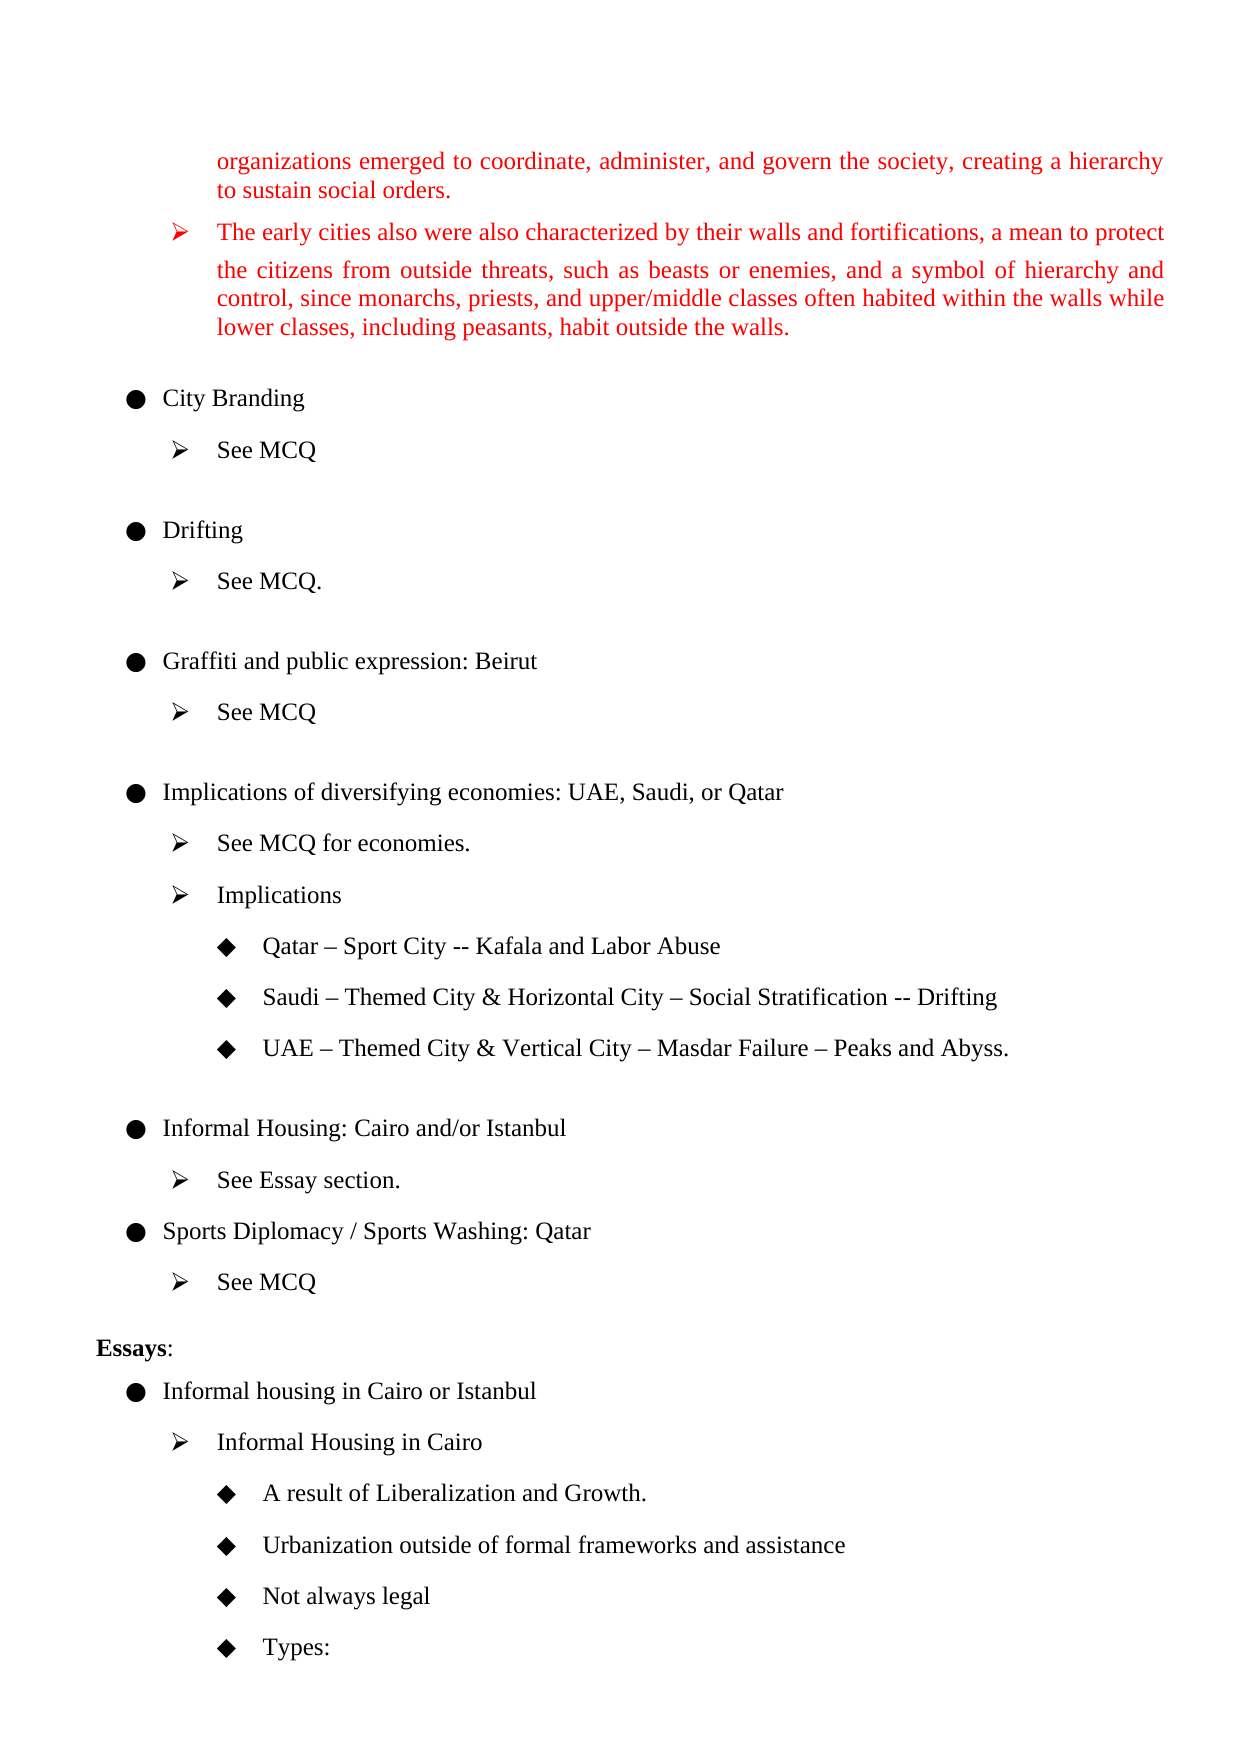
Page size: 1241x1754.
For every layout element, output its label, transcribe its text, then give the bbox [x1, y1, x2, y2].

list See MCQ [171, 421, 1165, 472]
list UAE – Themed City & Vertical City – Masdar Failure – Peaks and Abyss. [217, 1020, 1165, 1071]
list See MCQ [171, 683, 1165, 735]
list Implications [171, 866, 1165, 917]
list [171, 146, 1165, 203]
list Qatar – Sport City -- Kafala and Labor Abuse [217, 917, 1165, 968]
list A result of Liberalization and Growth. [217, 1465, 1165, 1516]
list See MCQ. [171, 552, 1165, 603]
list See MCQ for economies. [171, 815, 1165, 866]
text Essays: [75, 1333, 1165, 1362]
list The early cities also were also characterized by their walls and fortifications, a mean to protect the citizens from outside threats, such as beasts or enemies, and a symbol of hierarchy and control, since monarchs, priests, and upper/middle classes often habited within the walls while lower classes, including peasants, habit outside the walls. [171, 203, 1165, 341]
list Sports Diplomacy / Sports Washing: Qatar [125, 1202, 1165, 1253]
list Drifting [125, 501, 1165, 552]
list Graffiti and public expression: Beirut [125, 632, 1165, 683]
list Implications of diversifying economies: UAE, Saudi, or Qatar [125, 763, 1165, 815]
list City Branding [125, 370, 1165, 421]
list Informal housing in Cairo or Istanbul [125, 1362, 1165, 1413]
list Not always legal [217, 1567, 1165, 1618]
list See Essay section. [171, 1151, 1165, 1202]
list Types: [217, 1618, 1165, 1670]
list Urbanization outside of formal frameworks and assistance [217, 1516, 1165, 1567]
list See MCQ [171, 1253, 1165, 1305]
list Informal Housing in Cairo [171, 1413, 1165, 1465]
list Informal Housing: Cairo and/or Istanbul [125, 1100, 1165, 1151]
list Saudi – Themed City & Horizontal City – Social Stratification -- Drifting [217, 968, 1165, 1020]
